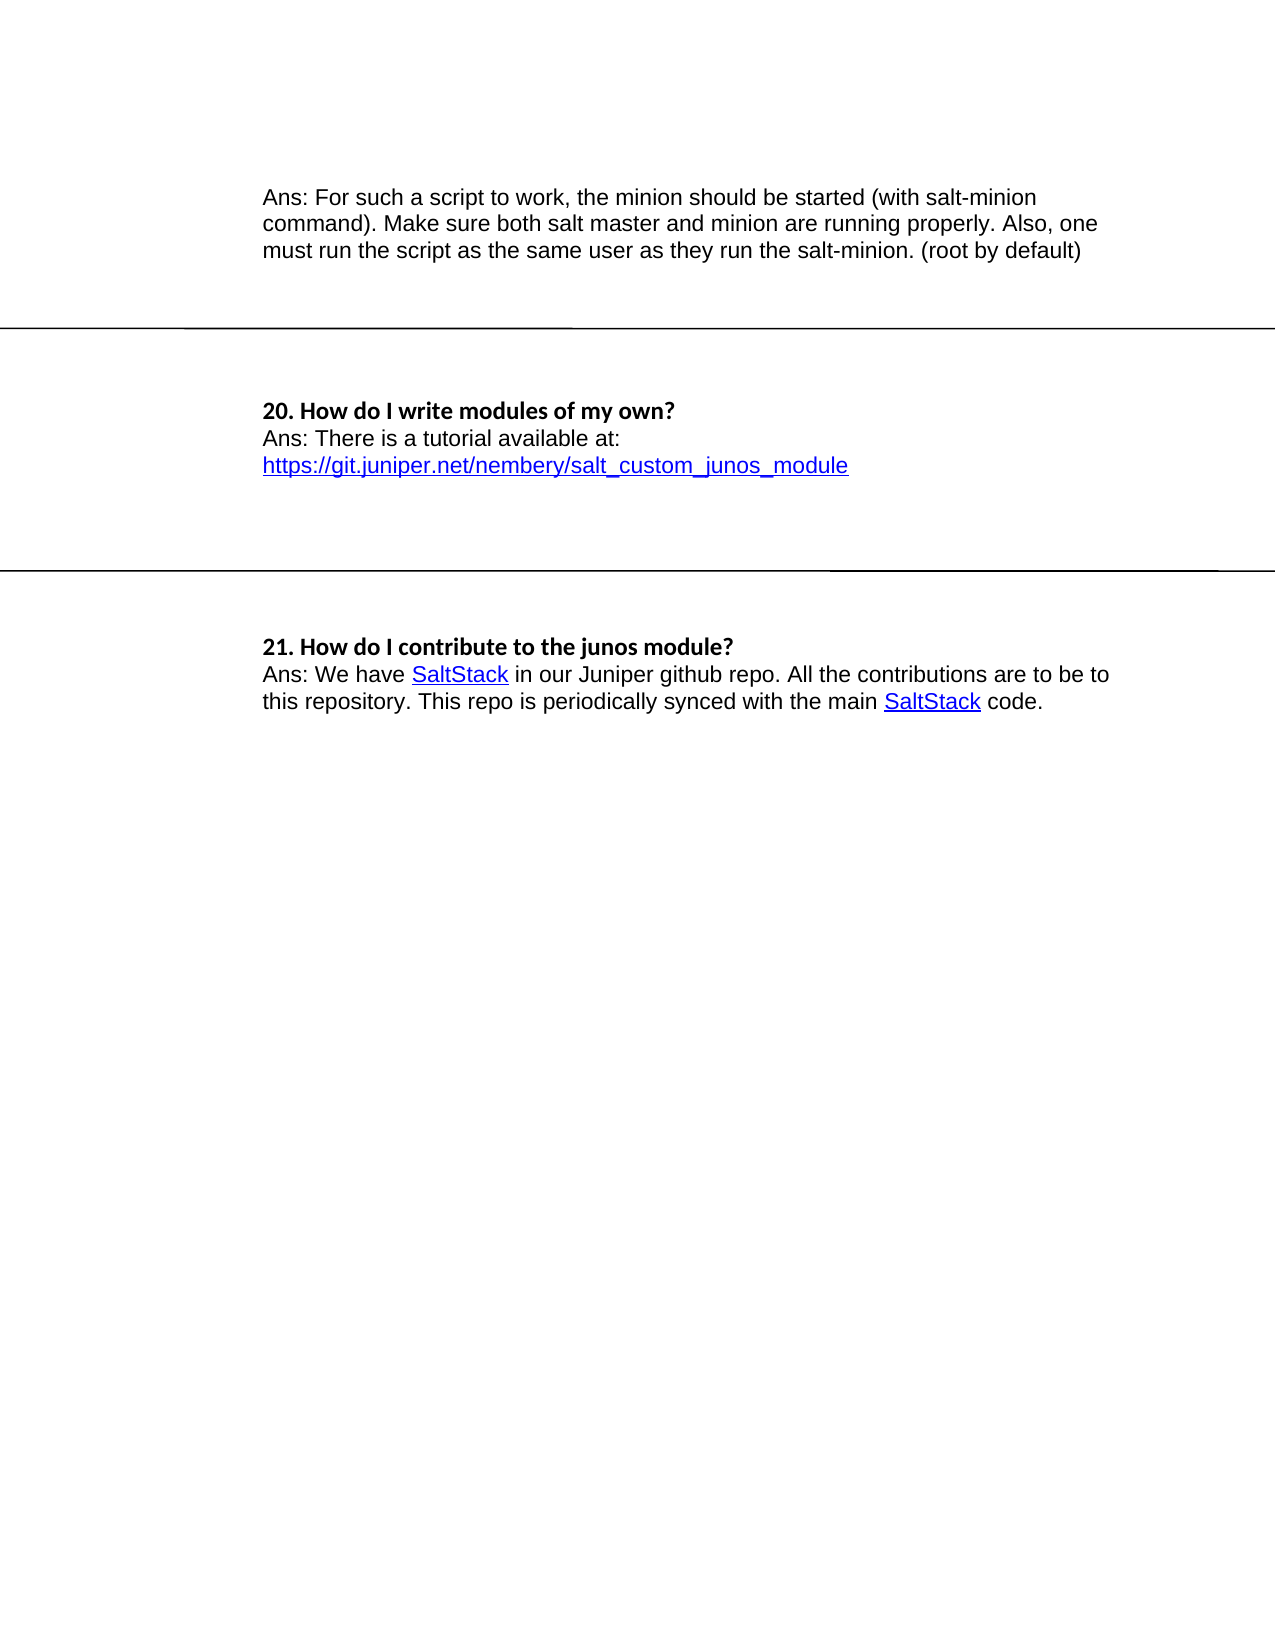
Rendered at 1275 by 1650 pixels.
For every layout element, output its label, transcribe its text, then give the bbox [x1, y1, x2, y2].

text Ans: There is a tutorial available at: https://git.juniper.net/nembery/salt_custom_junos_module [262, 425, 1125, 478]
text Ans: We have SaltStack in our Juniper github repo. All the contributions are to be to this repository. This repo is periodically synced with the main SaltStack code. [262, 661, 1125, 714]
list How do I write modules of my own? [262, 395, 1125, 425]
text Ans: For such a script to work, the minion should be started (with salt-minion command). Make sure both salt master and minion are running properly. Also, one must run the script as the same user as they run the salt-minion. (root by default) [262, 184, 1125, 263]
list How do I contribute to the junos module? [262, 631, 1125, 661]
